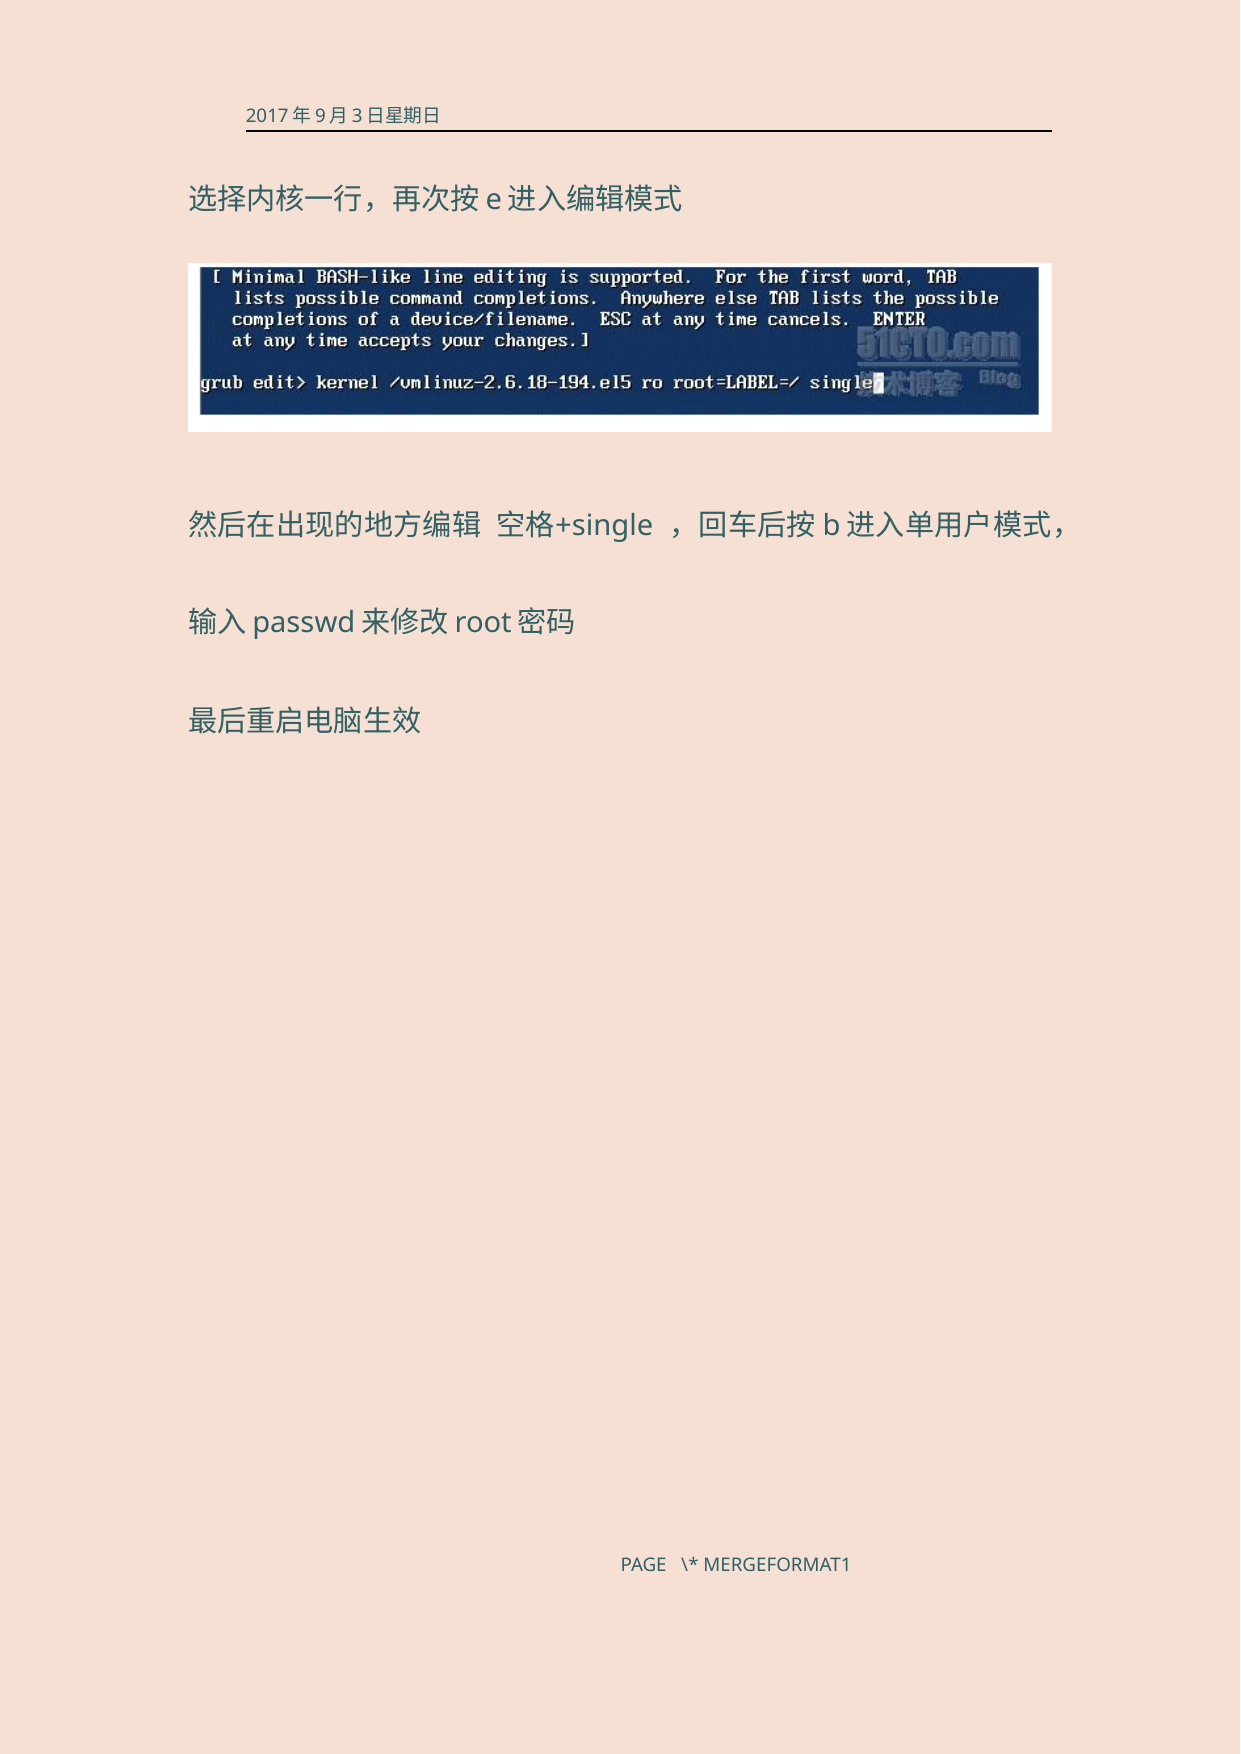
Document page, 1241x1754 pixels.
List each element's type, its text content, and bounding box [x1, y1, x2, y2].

list 选择内核一行，再次按e进入编辑模式 [188, 164, 1052, 229]
picture [187, 263, 1052, 432]
list 最后重启电脑生效 [188, 686, 1052, 751]
list 然后在出现的地方编辑 空格+single ，回车后按b进入单用户模式，输入passwd来修改root密码 [188, 490, 1052, 653]
